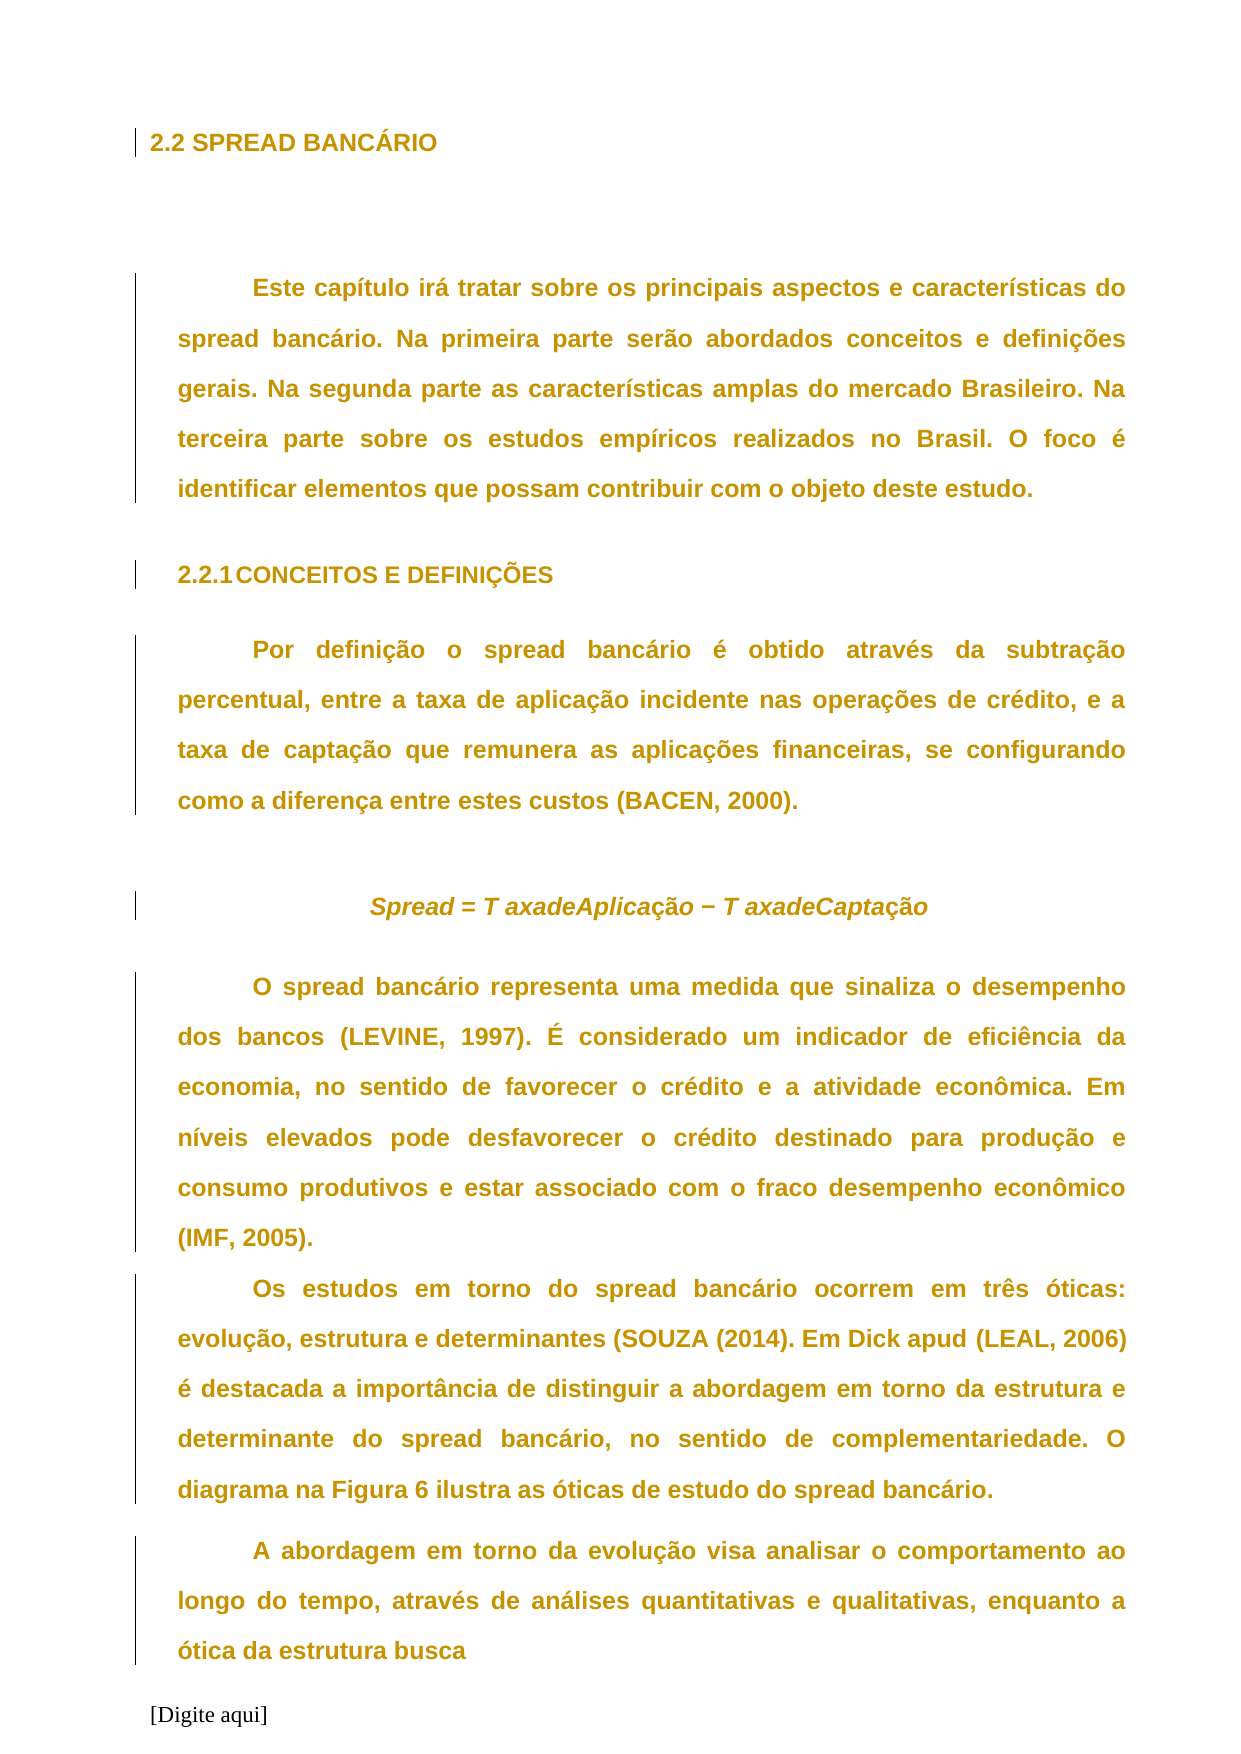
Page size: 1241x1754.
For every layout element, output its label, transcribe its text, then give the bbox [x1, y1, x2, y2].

text A abordagem em torno da evolução visa analisar o comportamento ao longo do tempo, através de análises quantitativas e qualitativas, enquanto a ótica da estrutura busca [177, 1536, 1127, 1665]
text 2.2 SPREAD BANCÁRIO [150, 128, 1127, 157]
text Spread = T axadeAplicação − T axadeCaptação [150, 891, 1150, 920]
text O spread bancário representa uma medida que sinaliza o desempenho dos bancos (LEVINE, 1997). É considerado um indicador de eficiência da economia, no sentido de favorecer o crédito e a atividade econômica. Em níveis elevados pode desfavorecer o crédito destinado para produção e consumo produtivos e estar associado com o fraco desempenho econômico (IMF, 2005). [177, 972, 1127, 1252]
text 2.2.1 CONCEITOS E DEFINIÇÕES [177, 560, 1127, 589]
text Este capítulo irá tratar sobre os principais aspectos e características do spread bancário. Na primeira parte serão abordados conceitos e definições gerais. Na segunda parte as características amplas do mercado Brasileiro. Na terceira parte sobre os estudos empíricos realizados no Brasil. O foco é identificar elementos que possam contribuir com o objeto deste estudo. [177, 273, 1127, 503]
text Por definição o spread bancário é obtido através da subtração percentual, entre a taxa de aplicação incidente nas operações de crédito, e a taxa de captação que remunera as aplicações financeiras, se configurando como a diferença entre estes custos (BACEN, 2000). [177, 635, 1127, 814]
text Os estudos em torno do spread bancário ocorrem em três óticas: evolução, estrutura e determinantes (SOUZA (2014). Em Dick apud (LEAL, 2006) é destacada a importância de distinguir a abordagem em torno da estrutura e determinante do spread bancário, no sentido de complementariedade. O diagrama na Figura 6 ilustra as óticas de estudo do spread bancário. [177, 1273, 1127, 1503]
